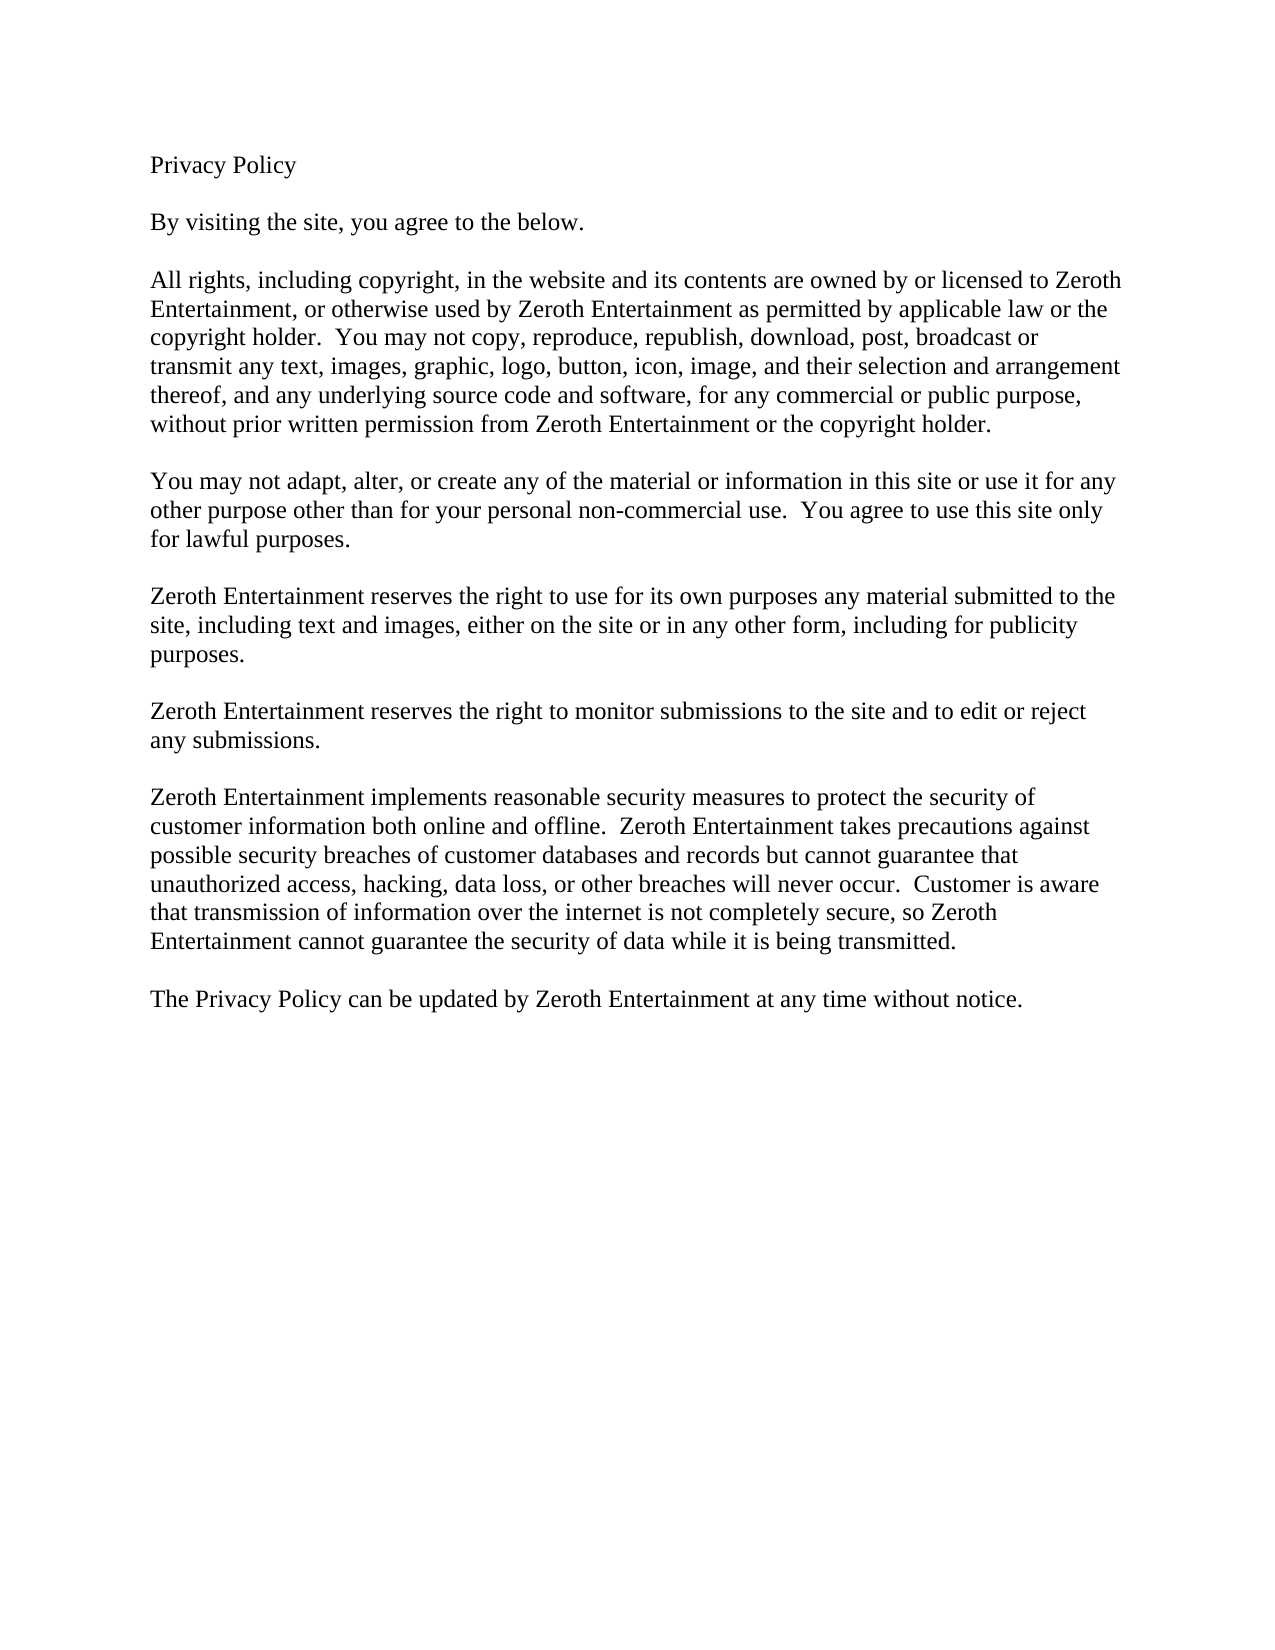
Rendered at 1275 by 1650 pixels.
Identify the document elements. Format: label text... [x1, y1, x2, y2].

text By visiting the site, you agree to the below. [150, 207, 1125, 236]
text Privacy Policy [150, 150, 1125, 179]
text All rights, including copyright, in the website and its contents are owned by or licensed to Zeroth Entertainment, or otherwise used by Zeroth Entertainment as permitted by applicable law or the copyright holder. You may not copy, reproduce, republish, download, post, broadcast or transmit any text, images, graphic, logo, button, icon, image, and their selection and arrangement thereof, and any underlying source code and software, for any commercial or public purpose, without prior written permission from Zeroth Entertainment or the copyright holder. [150, 265, 1125, 437]
text The Privacy Policy can be updated by Zeroth Entertainment at any time without notice. [150, 984, 1125, 1012]
text Zeroth Entertainment implements reasonable security measures to protect the security of customer information both online and offline. Zeroth Entertainment takes precautions against possible security breaches of customer databases and records but cannot guarantee that unauthorized access, hacking, data loss, or other breaches will never occur. Customer is aware that transmission of information over the internet is not completely secure, so Zeroth Entertainment cannot guarantee the security of data while it is being transmitted. [150, 782, 1125, 955]
text Zeroth Entertainment reserves the right to monitor submissions to the site and to edit or reject any submissions. [150, 696, 1125, 754]
text You may not adapt, alter, or create any of the material or information in this site or use it for any other purpose other than for your personal non-commercial use. You agree to use this site only for lawful purposes. [150, 466, 1125, 552]
text Zeroth Entertainment reserves the right to use for its own purposes any material submitted to the site, including text and images, either on the site or in any other form, including for publicity purposes. [150, 581, 1125, 667]
